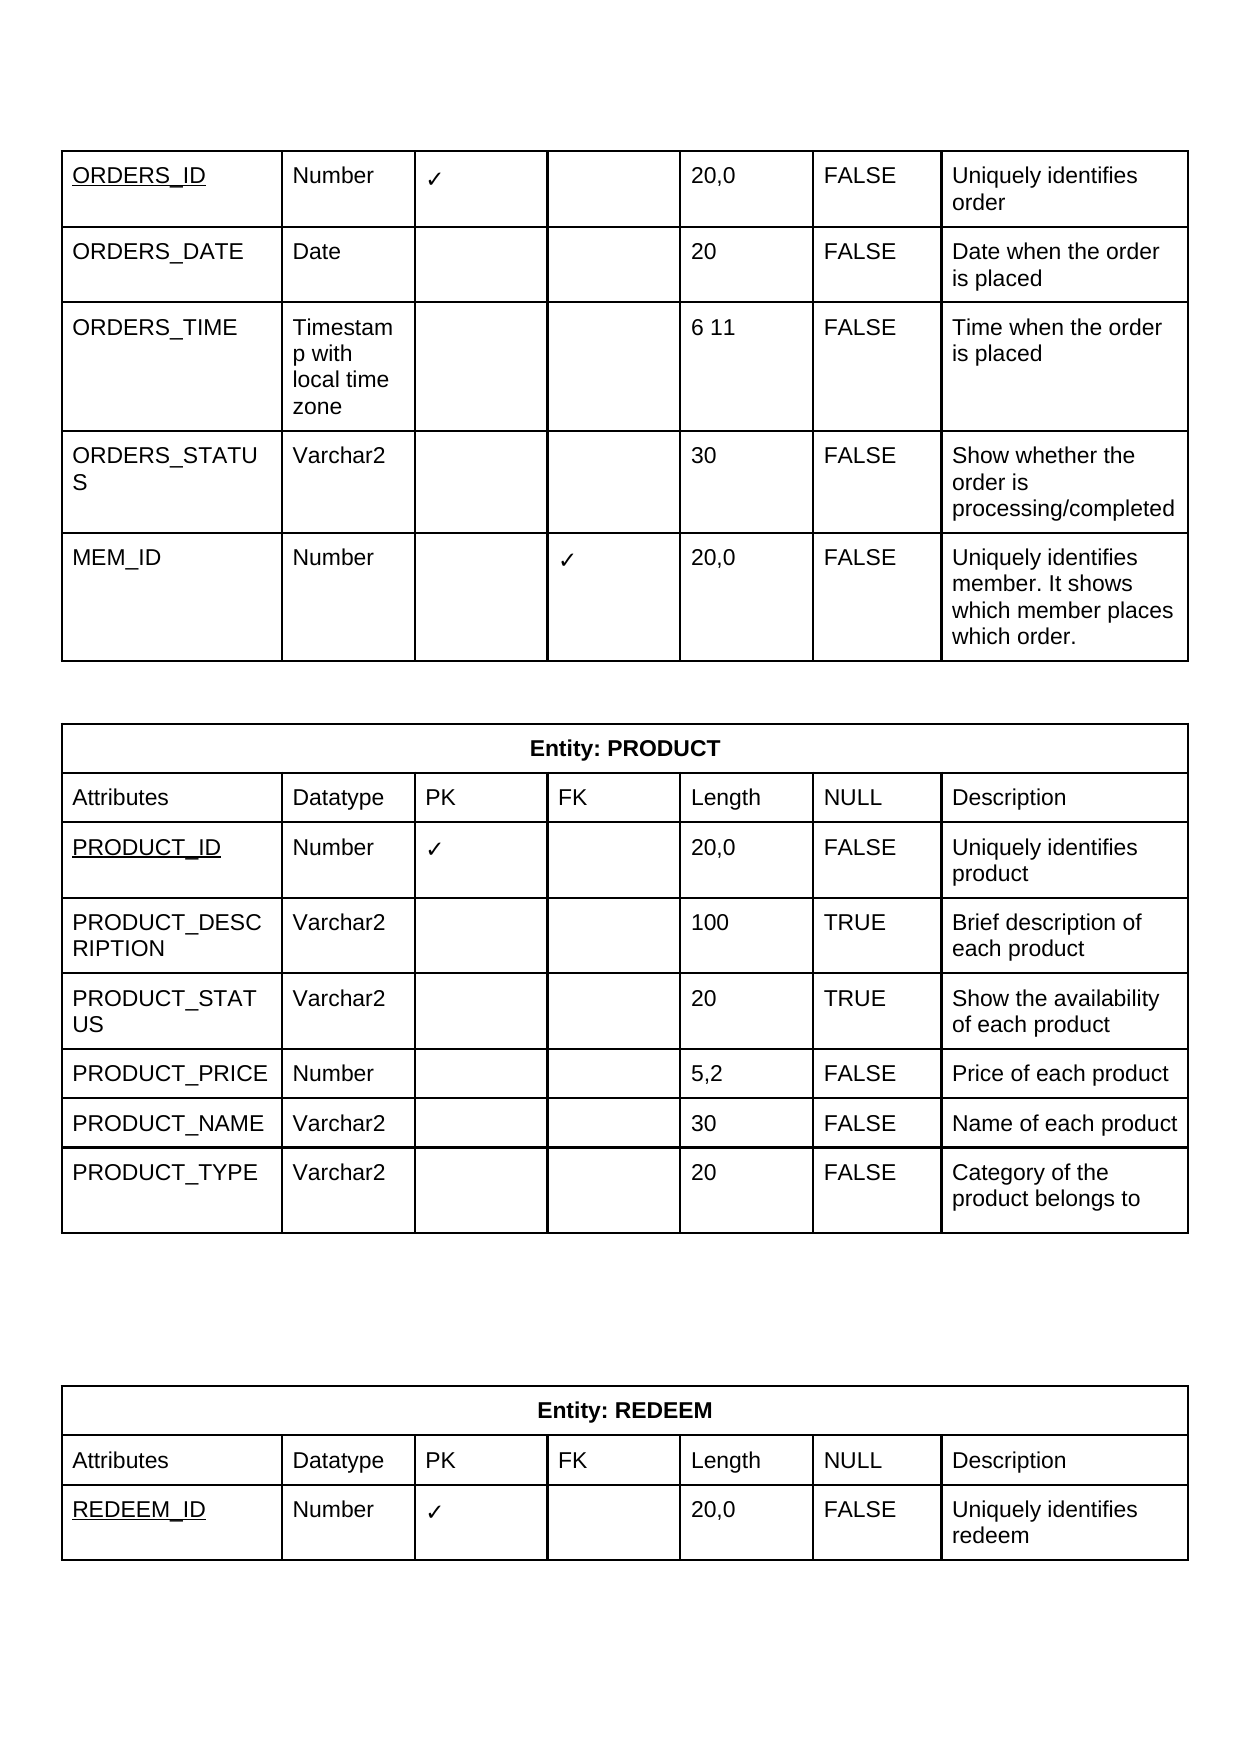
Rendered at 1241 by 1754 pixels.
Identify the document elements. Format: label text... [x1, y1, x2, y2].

table_cell 20,0 [681, 823, 812, 897]
table_cell Number [283, 1050, 414, 1097]
table_cell 20 [681, 228, 812, 301]
table_header Entity: REDEEM [63, 1387, 1187, 1434]
table_cell Description [943, 1436, 1187, 1483]
table_cell PRODUCT_ID [63, 823, 281, 897]
table_cell [549, 1050, 679, 1097]
table_cell 30 [681, 1099, 812, 1146]
table_header Entity: PRODUCT [63, 725, 1187, 772]
table_cell [416, 1099, 546, 1146]
table_cell Date [283, 228, 414, 301]
table_cell FALSE [814, 432, 940, 532]
table_cell Varchar2 [283, 899, 414, 972]
table_cell [549, 432, 679, 532]
table_cell Uniquely identifies order [943, 152, 1187, 226]
table_cell Category of the product belongs to [943, 1149, 1187, 1232]
table_cell Number [283, 534, 414, 660]
table_cell Description [943, 774, 1187, 821]
table_cell ORDERS_STATUS [63, 432, 281, 532]
table_cell Price of each product [943, 1050, 1187, 1097]
table_cell Varchar2 [283, 1099, 414, 1146]
table_cell [549, 228, 679, 301]
table_cell FALSE [814, 1486, 940, 1559]
table_cell REDEEM_ID [63, 1486, 281, 1559]
table_cell Show the availability of each product [943, 974, 1187, 1048]
table_cell [549, 974, 679, 1048]
table_cell 20,0 [681, 152, 812, 226]
table_cell Attributes [63, 774, 281, 821]
table_cell ✓ [416, 823, 546, 897]
table_cell Number [283, 152, 414, 226]
table_cell Datatype [283, 1436, 414, 1483]
table_cell Attributes [63, 1436, 281, 1483]
table_cell [549, 1486, 679, 1559]
table_cell FALSE [814, 303, 940, 429]
table_cell TRUE [814, 974, 940, 1048]
table_cell 6 11 [681, 303, 812, 429]
table_cell [416, 228, 546, 301]
table_cell FALSE [814, 1050, 940, 1097]
table_cell [416, 1050, 546, 1097]
table_cell 20 [681, 974, 812, 1048]
table_cell ORDERS_TIME [63, 303, 281, 429]
table_cell Number [283, 1486, 414, 1559]
table_cell [549, 1099, 679, 1146]
table_cell ✓ [416, 1486, 546, 1559]
table_cell ORDERS_ID [63, 152, 281, 226]
table_cell 5,2 [681, 1050, 812, 1097]
table_cell [416, 303, 546, 429]
table_cell Number [283, 823, 414, 897]
table_cell FALSE [814, 152, 940, 226]
table_cell MEM_ID [63, 534, 281, 660]
table_cell 20,0 [681, 534, 812, 660]
table_cell ✓ [416, 152, 546, 226]
table_cell NULL [814, 1436, 940, 1483]
table_cell [549, 823, 679, 897]
table_cell ORDERS_DATE [63, 228, 281, 301]
table_cell FALSE [814, 228, 940, 301]
table_cell FK [549, 774, 679, 821]
table_cell TRUE [814, 899, 940, 972]
table_cell FK [549, 1436, 679, 1483]
table_cell [549, 303, 679, 429]
table_cell Date when the order is placed [943, 228, 1187, 301]
table_cell [416, 534, 546, 660]
table_cell FALSE [814, 823, 940, 897]
table_cell PRODUCT_STATUS [63, 974, 281, 1048]
table_cell Name of each product [943, 1099, 1187, 1146]
table_cell ✓ [549, 534, 679, 660]
table_cell 30 [681, 432, 812, 532]
table_cell PRODUCT_NAME [63, 1099, 281, 1146]
table_cell Length [681, 1436, 812, 1483]
table_cell Varchar2 [283, 974, 414, 1048]
table_cell 100 [681, 899, 812, 972]
table_cell PRODUCT_DESCRIPTION [63, 899, 281, 972]
table_cell [549, 152, 679, 226]
table_cell Uniquely identifies redeem [943, 1486, 1187, 1559]
table_cell FALSE [814, 534, 940, 660]
table_cell 20 [681, 1149, 812, 1232]
table_cell PRODUCT_PRICE [63, 1050, 281, 1097]
table_cell [416, 432, 546, 532]
table_cell NULL [814, 774, 940, 821]
table_cell [416, 974, 546, 1048]
table_cell Time when the order is placed [943, 303, 1187, 429]
table_cell Uniquely identifies product [943, 823, 1187, 897]
table_cell Datatype [283, 774, 414, 821]
table_cell FALSE [814, 1099, 940, 1146]
table_cell Timestamp with local time zone [283, 303, 414, 429]
table_cell [416, 1149, 546, 1232]
table_cell Uniquely identifies member. It shows which member places which order. [943, 534, 1187, 660]
table_cell PRODUCT_TYPE [63, 1149, 281, 1232]
table_cell PK [416, 1436, 546, 1483]
table_cell [549, 899, 679, 972]
table_cell Varchar2 [283, 432, 414, 532]
table_cell [549, 1149, 679, 1232]
table_cell 20,0 [681, 1486, 812, 1559]
table_cell Length [681, 774, 812, 821]
table_cell Brief description of each product [943, 899, 1187, 972]
table_cell FALSE [814, 1149, 940, 1232]
table_cell [416, 899, 546, 972]
table_cell PK [416, 774, 546, 821]
table_cell Show whether the order is processing/completed [943, 432, 1187, 532]
table_cell Varchar2 [283, 1149, 414, 1232]
